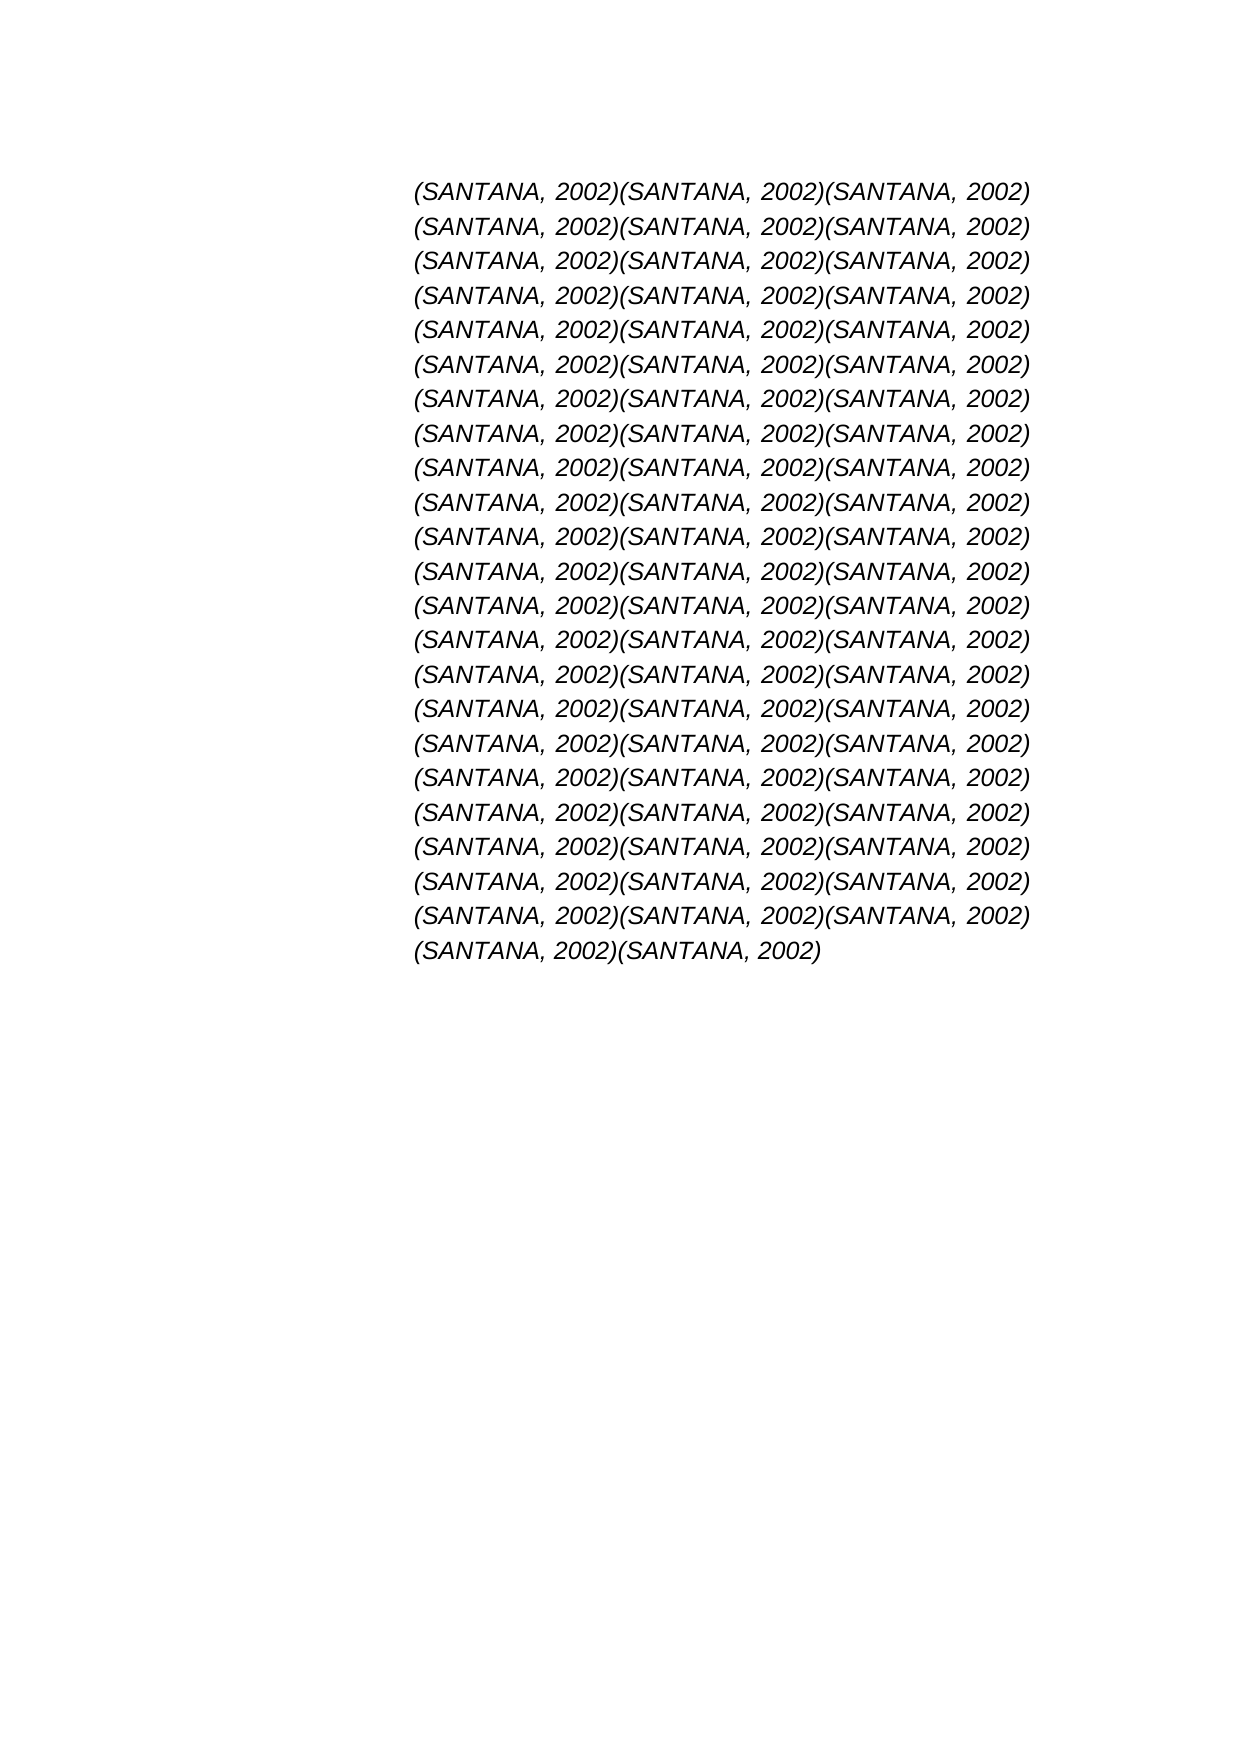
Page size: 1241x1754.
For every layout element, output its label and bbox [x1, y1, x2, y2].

text [413, 177, 1033, 964]
